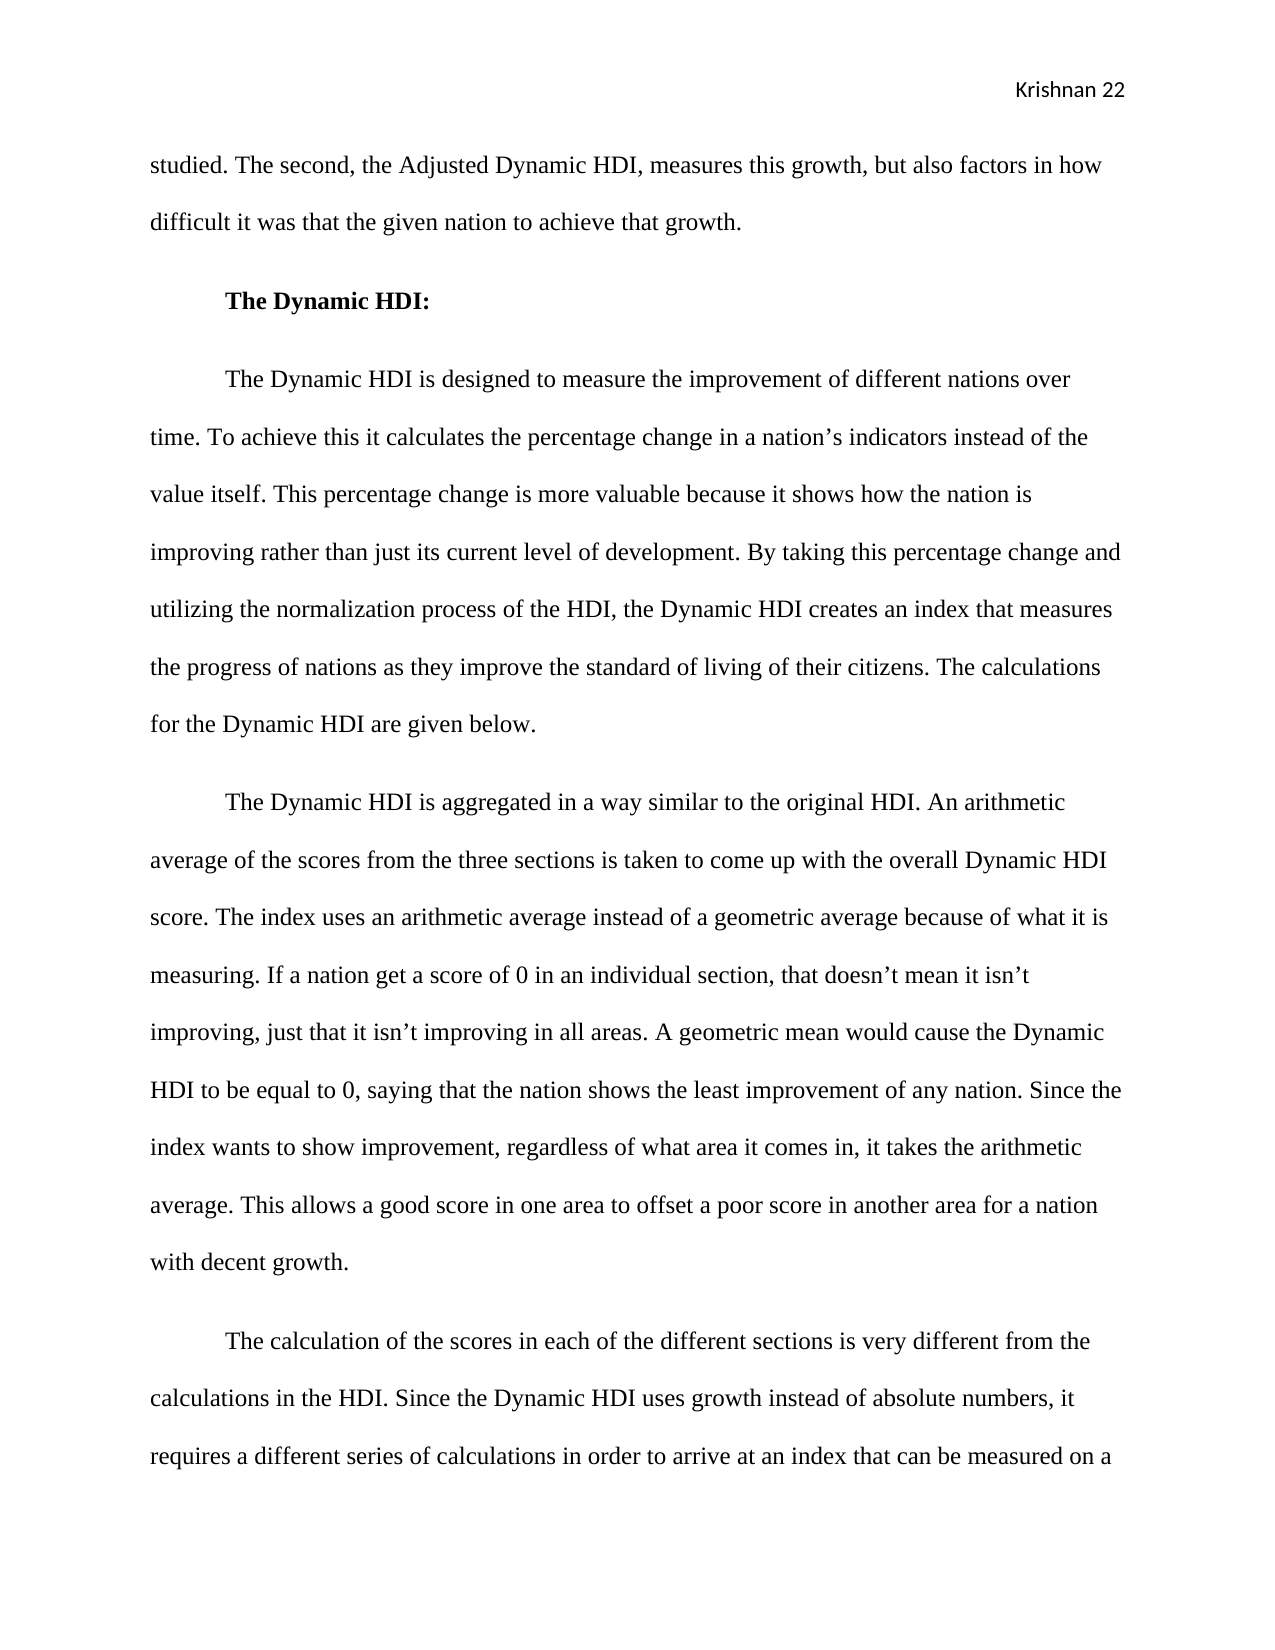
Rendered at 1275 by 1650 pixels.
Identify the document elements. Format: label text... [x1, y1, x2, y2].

text The Dynamic HDI: [150, 286, 1125, 314]
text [150, 150, 1125, 236]
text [150, 1326, 1125, 1469]
text The Dynamic HDI is aggregated in a way similar to the original HDI. An arithmetic average of the scores from the three sections is taken to come up with the overall Dynamic HDI score. The index uses an arithmetic average instead of a geometric average because of what it is measuring. If a nation get a score of 0 in an individual section, that doesn’t mean it isn’t improving, just that it isn’t improving in all areas. A geometric mean would cause the Dynamic HDI to be equal to 0, saying that the nation shows the least improvement of any nation. Since the index wants to show improvement, regardless of what area it comes in, it takes the arithmetic average. This allows a good score in one area to offset a poor score in another area for a nation with decent growth. [150, 787, 1125, 1276]
text The Dynamic HDI is designed to measure the improvement of different nations over time. To achieve this it calculates the percentage change in a nation’s indicators instead of the value itself. This percentage change is more valuable because it shows how the nation is improving rather than just its current level of development. By taking this percentage change and utilizing the normalization process of the HDI, the Dynamic HDI creates an index that measures the progress of nations as they improve the standard of living of their citizens. The calculations for the Dynamic HDI are given below. [150, 364, 1125, 738]
